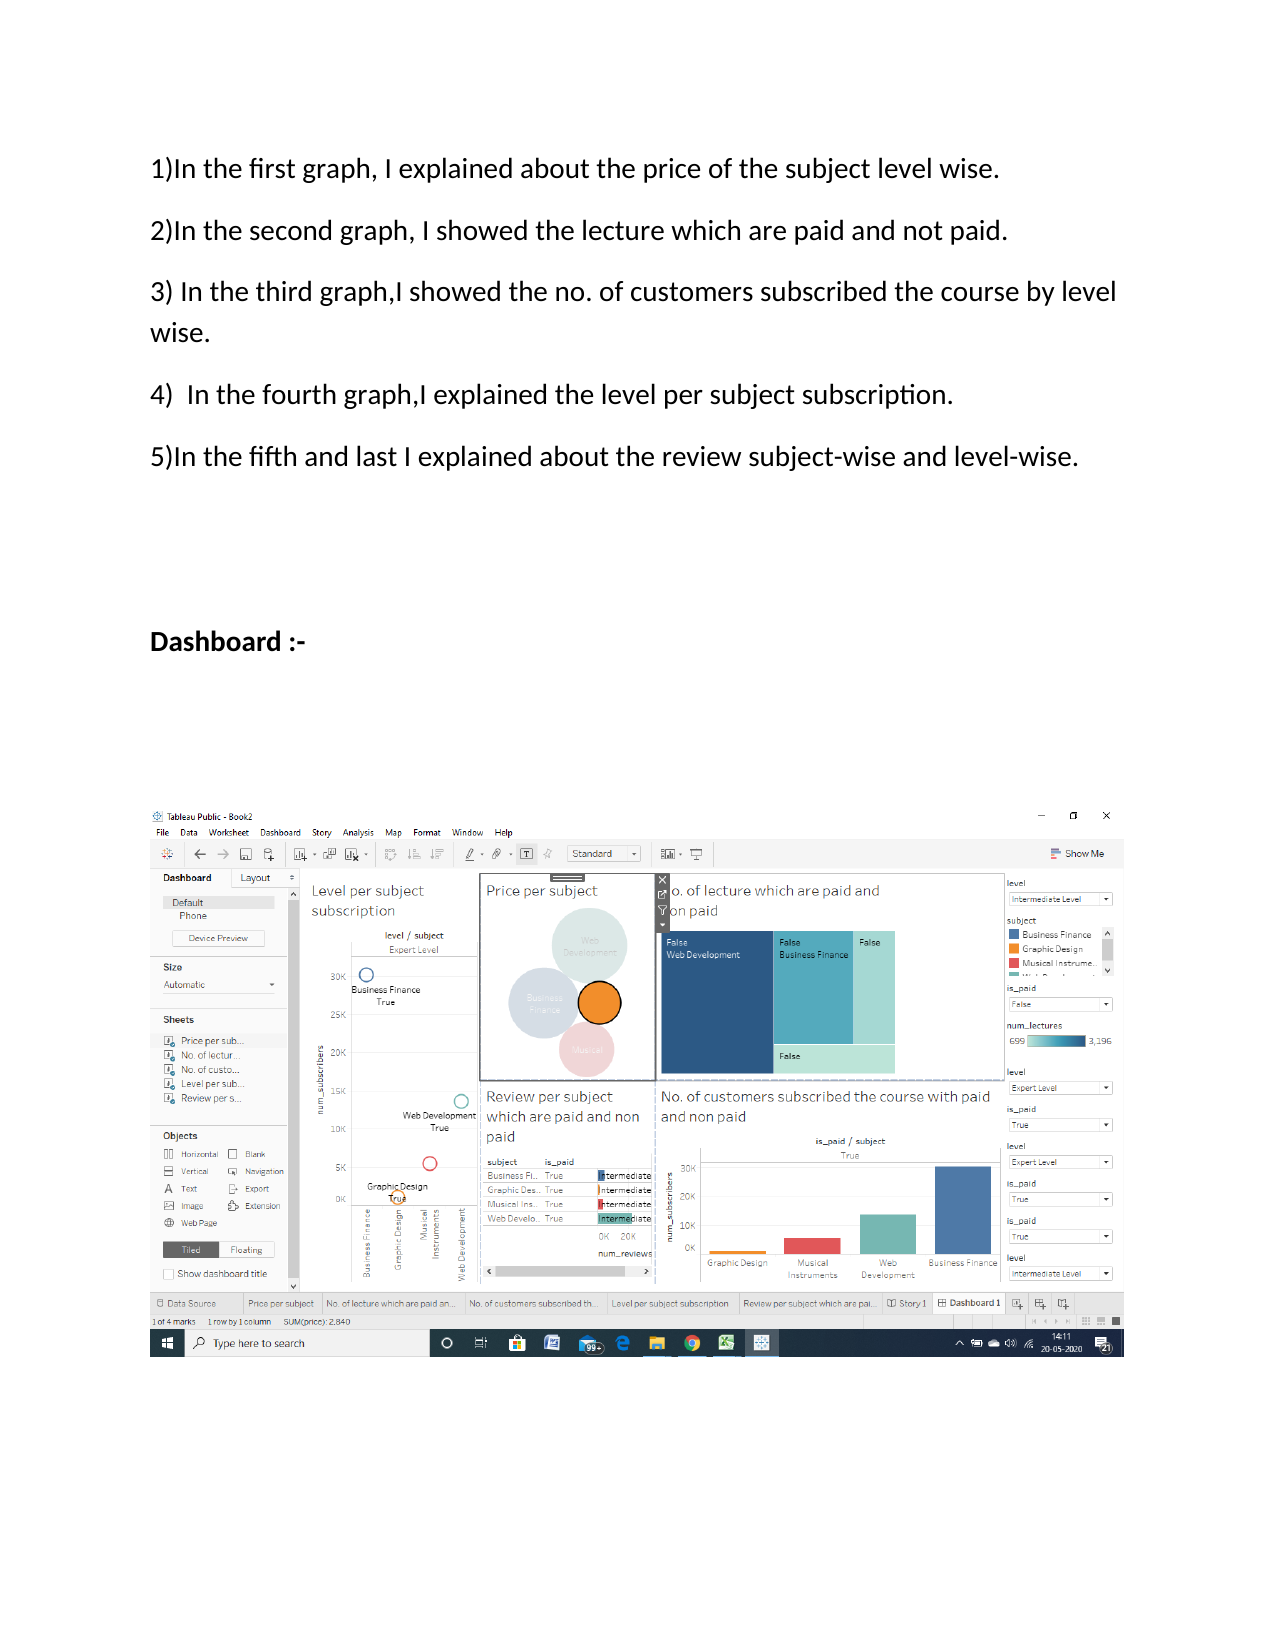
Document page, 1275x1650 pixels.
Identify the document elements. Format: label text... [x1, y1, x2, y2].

text 5)In the fifth and last I explained about the review subject-wise and level-wise. [150, 438, 1125, 474]
text Dashboard :- [150, 623, 1125, 659]
text 4) In the fourth graph,I explained the level per subject subscription. [150, 376, 1125, 412]
text 2)In the second graph, I showed the lecture which are paid and not paid. [150, 212, 1125, 247]
text 1)In the first graph, I explained about the price of the subject level wise. [150, 150, 1125, 186]
picture [150, 808, 1124, 1357]
text 3) In the third graph,I showed the no. of customers subscribed the course by level wise. [150, 273, 1125, 350]
